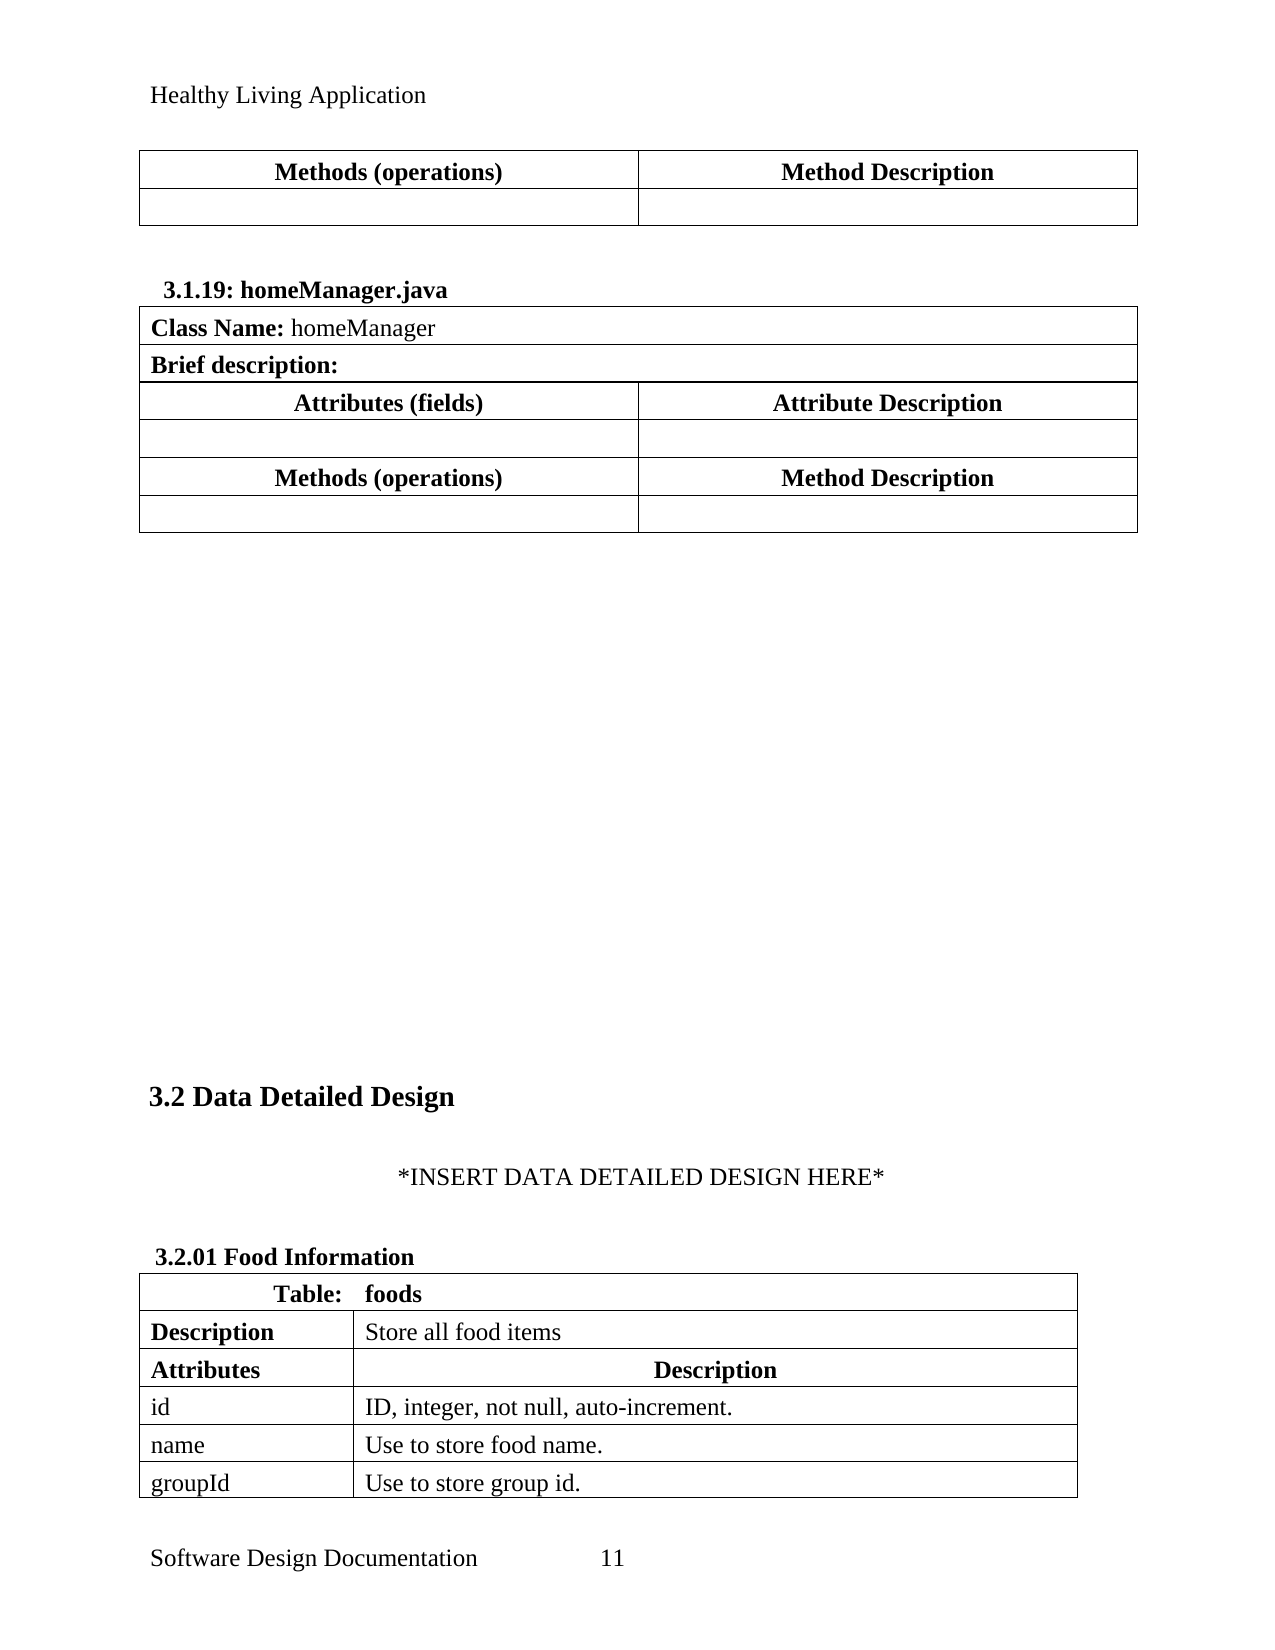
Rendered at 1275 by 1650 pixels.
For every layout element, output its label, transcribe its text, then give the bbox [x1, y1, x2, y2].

table_cell Description [354, 1349, 1077, 1386]
table_cell Attributes [140, 1349, 353, 1386]
table_cell Method Description [639, 458, 1137, 494]
table_cell Method Description [639, 151, 1137, 188]
table_cell [140, 189, 638, 225]
table_header Class Name: homeManager [140, 307, 1137, 344]
table_cell [639, 420, 1137, 457]
table_cell Use to store food name. [354, 1425, 1077, 1461]
text *INSERT DATA DETAILED DESIGN HERE* [150, 1162, 1132, 1191]
subtitle 3.2 Data Detailed Design [148, 1079, 1132, 1112]
table_cell [140, 420, 638, 457]
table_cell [354, 1462, 1077, 1497]
table_cell Description [140, 1311, 353, 1348]
subtitle 3.1.19: homeManager.java [148, 275, 966, 304]
table_header foods [354, 1274, 1077, 1310]
table_cell Attributes (fields) [140, 383, 638, 419]
table_cell name [140, 1425, 353, 1461]
table_cell Methods (operations) [140, 151, 638, 188]
table_cell groupId [140, 1462, 353, 1497]
table_header Table: [140, 1274, 353, 1310]
table_cell Brief description: [140, 345, 1137, 381]
table_cell [639, 496, 1137, 532]
subtitle 3.2.01 Food Information [148, 1242, 966, 1271]
table_cell Store all food items [354, 1311, 1077, 1348]
table_cell [140, 496, 638, 532]
table_cell [639, 189, 1137, 225]
table_cell id [140, 1387, 353, 1423]
table_cell Methods (operations) [140, 458, 638, 494]
table_cell ID, integer, not null, auto-increment. [354, 1387, 1077, 1423]
table_cell Attribute Description [639, 383, 1137, 419]
